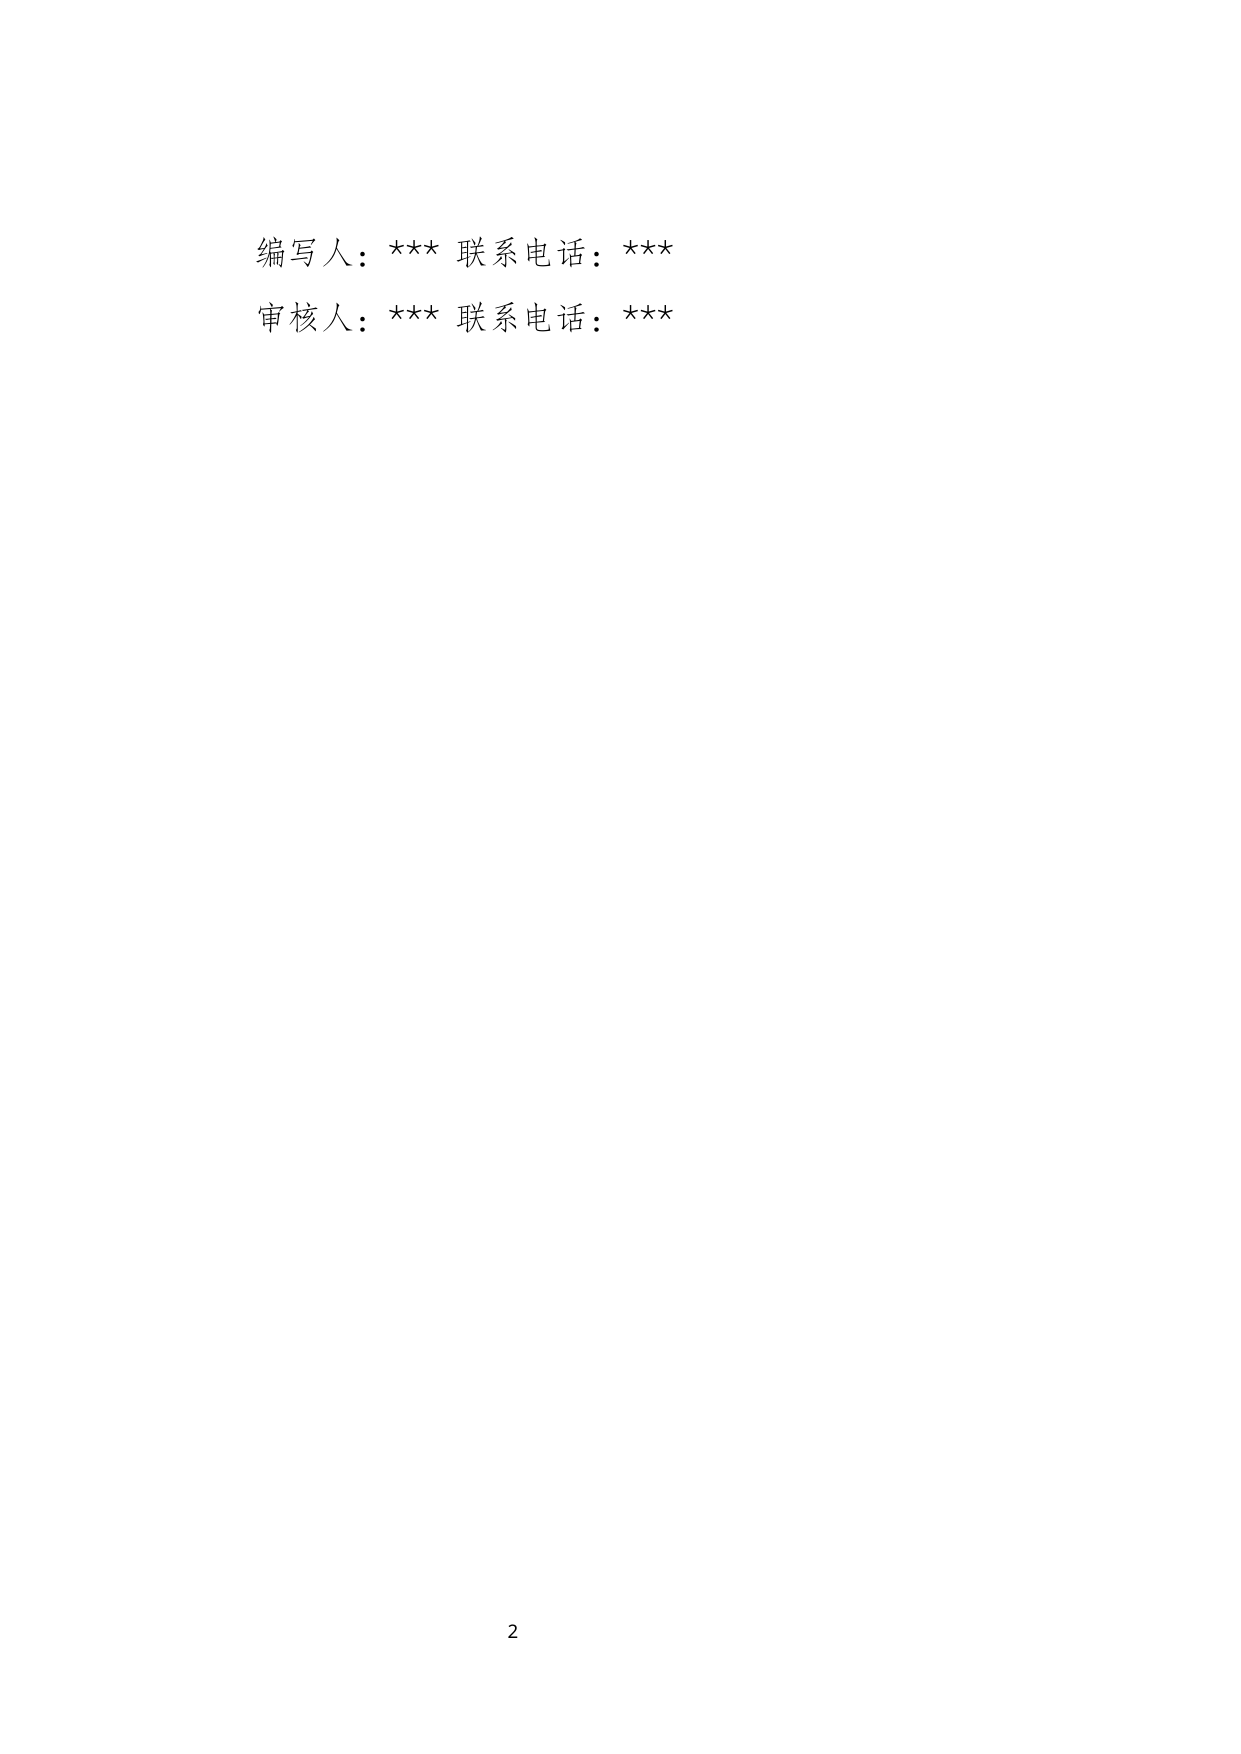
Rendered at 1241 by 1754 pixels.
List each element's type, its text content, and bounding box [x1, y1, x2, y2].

text 编写人：*** 联系电话：*** [187, 221, 1053, 286]
text 审核人：*** 联系电话：*** [187, 286, 1053, 351]
